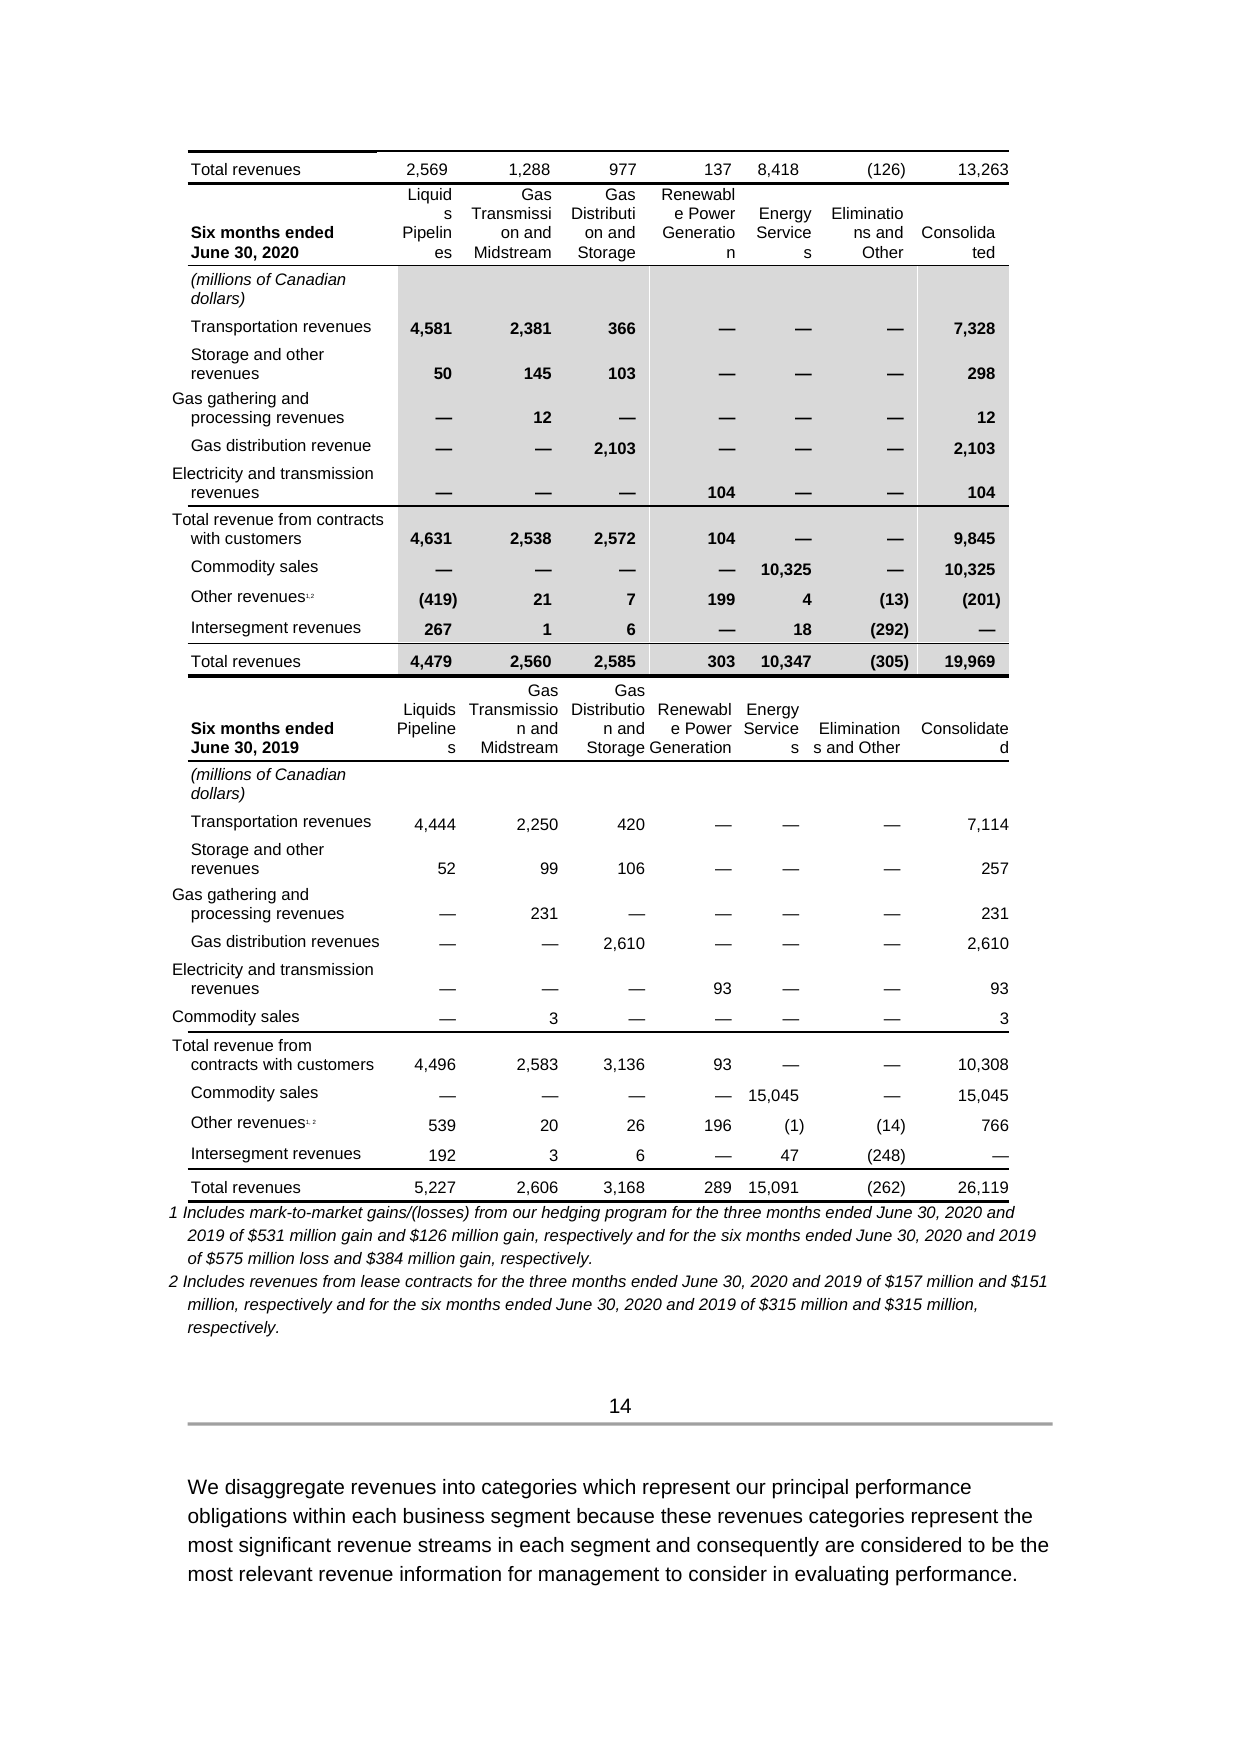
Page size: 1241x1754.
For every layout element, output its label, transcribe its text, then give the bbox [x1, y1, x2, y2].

text We disaggregate revenues into categories which represent our principal performance obligations within each business segment because these revenues categories represent the most significant revenue streams in each segment and consequently are considered to be the most relevant revenue information for management to consider in evaluating performance. [187, 1475, 1053, 1585]
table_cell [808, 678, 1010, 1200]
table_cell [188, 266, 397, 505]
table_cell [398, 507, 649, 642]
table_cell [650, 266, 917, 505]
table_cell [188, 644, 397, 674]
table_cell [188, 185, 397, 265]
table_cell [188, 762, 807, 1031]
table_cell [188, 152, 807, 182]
text 2 Includes revenues from lease contracts for the three months ended June 30, 2020 and 2019 of $157 million and $151 million, respectively and for the six months ended June 30, 2020 and 2019 of $315 million and $315 million, respectively. [169, 1272, 1053, 1337]
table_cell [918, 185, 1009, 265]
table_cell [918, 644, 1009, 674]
text 1 Includes mark-to-market gains/(losses) from our hedging program for the three months ended June 30, 2020 and 2019 of $531 million gain and $126 million gain, respectively and for the six months ended June 30, 2020 and 2019 of $575 million loss and $384 million gain, respectively. [169, 1203, 1053, 1268]
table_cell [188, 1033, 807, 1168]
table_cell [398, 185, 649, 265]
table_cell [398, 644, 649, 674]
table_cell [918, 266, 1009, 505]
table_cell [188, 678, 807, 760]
text 14 [187, 1394, 1053, 1418]
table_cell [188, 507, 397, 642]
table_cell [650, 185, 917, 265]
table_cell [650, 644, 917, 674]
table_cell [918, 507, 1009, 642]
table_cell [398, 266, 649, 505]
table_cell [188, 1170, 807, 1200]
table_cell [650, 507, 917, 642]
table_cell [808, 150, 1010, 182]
